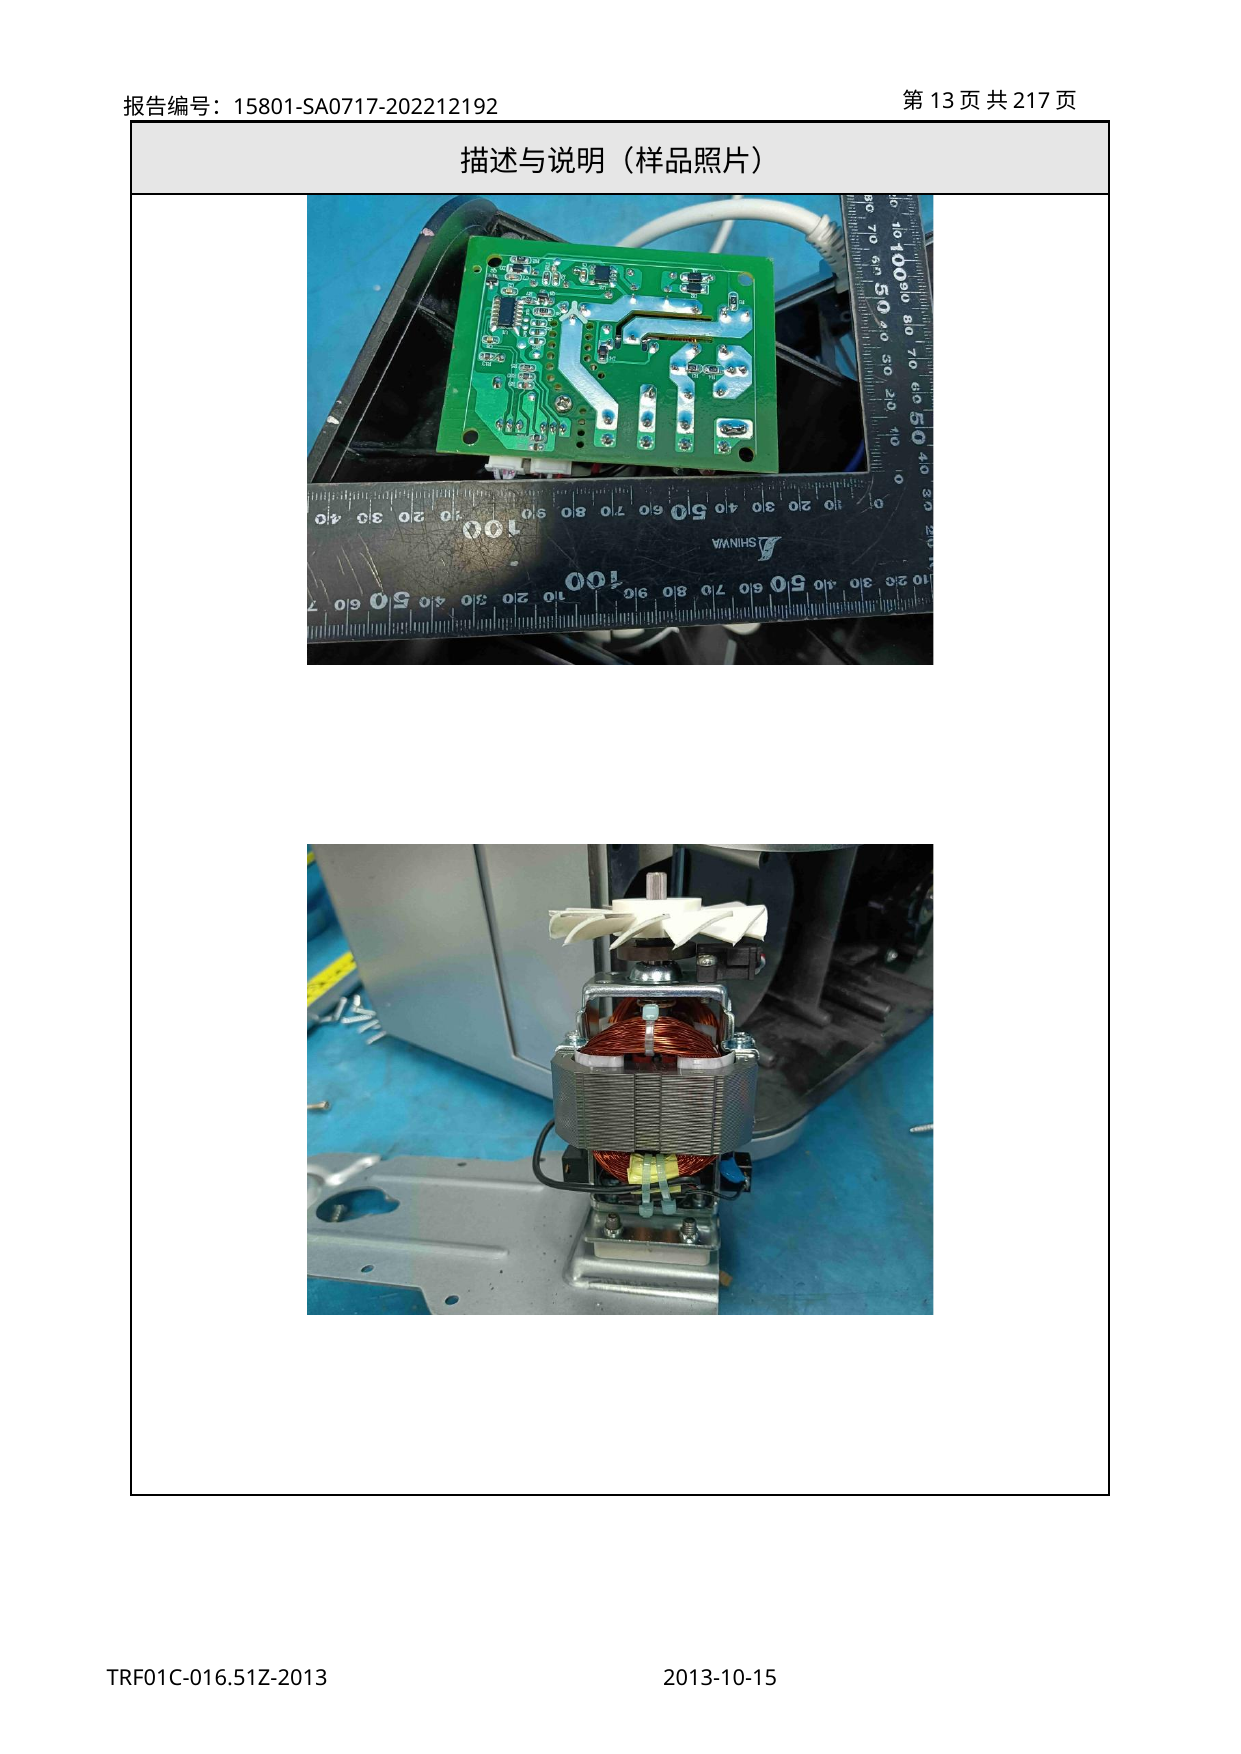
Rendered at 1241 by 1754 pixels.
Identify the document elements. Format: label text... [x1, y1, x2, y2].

picture [307, 844, 934, 1315]
table_cell 以下为主检型号CWHO-RB119的照片 [132, 195, 1108, 1494]
picture [307, 195, 934, 665]
table_header 描述与说明（样品照片） [132, 123, 1108, 193]
